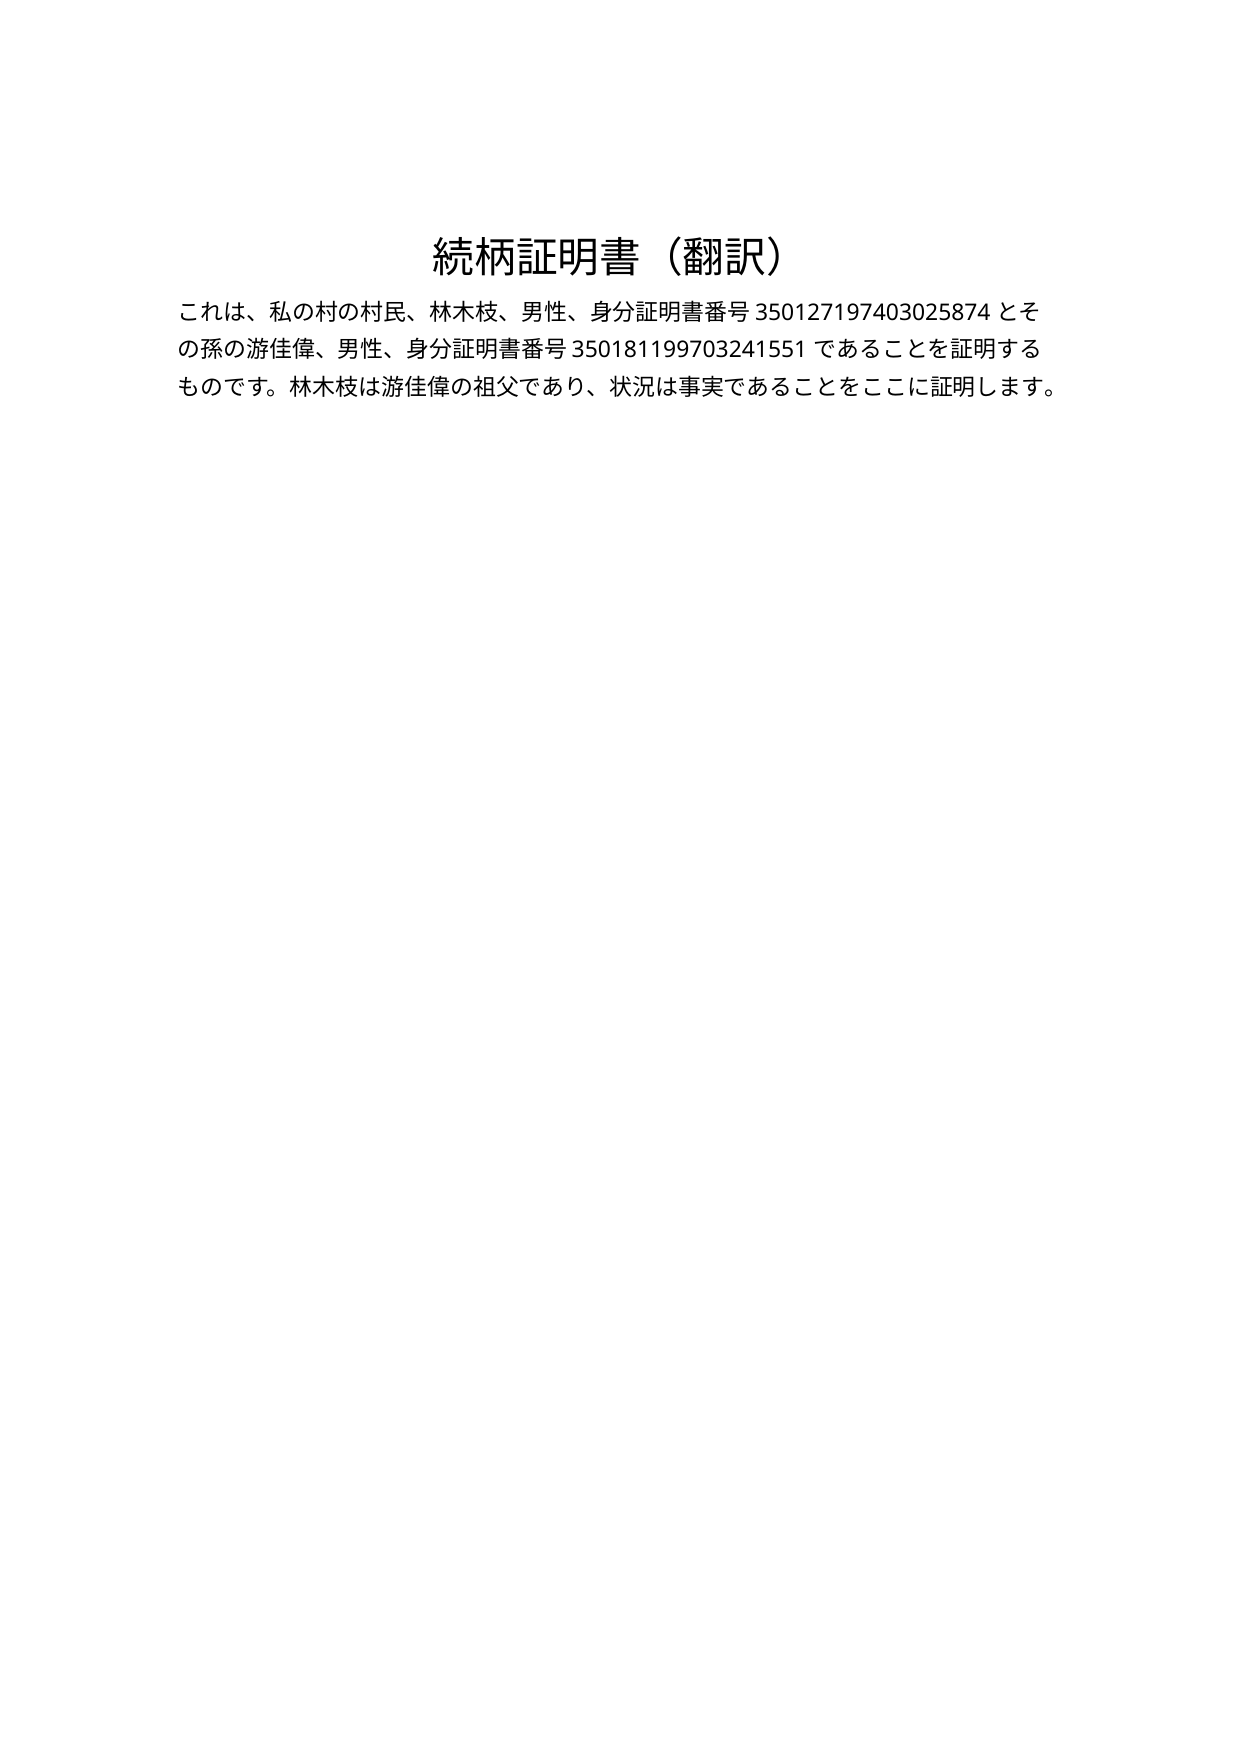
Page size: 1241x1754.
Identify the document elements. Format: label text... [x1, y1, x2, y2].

text これは、私の村の村民、林木枝、男性、身分証明書番号350127197403025874 とその孫の游佳偉、男性、身分証明書番号350181199703241551 であることを証明するものです。林木枝は游佳偉の祖父であり、状況は事実であることをここに証明します。 [177, 292, 1063, 404]
text 続柄証明書（翻訳） [177, 217, 1063, 292]
